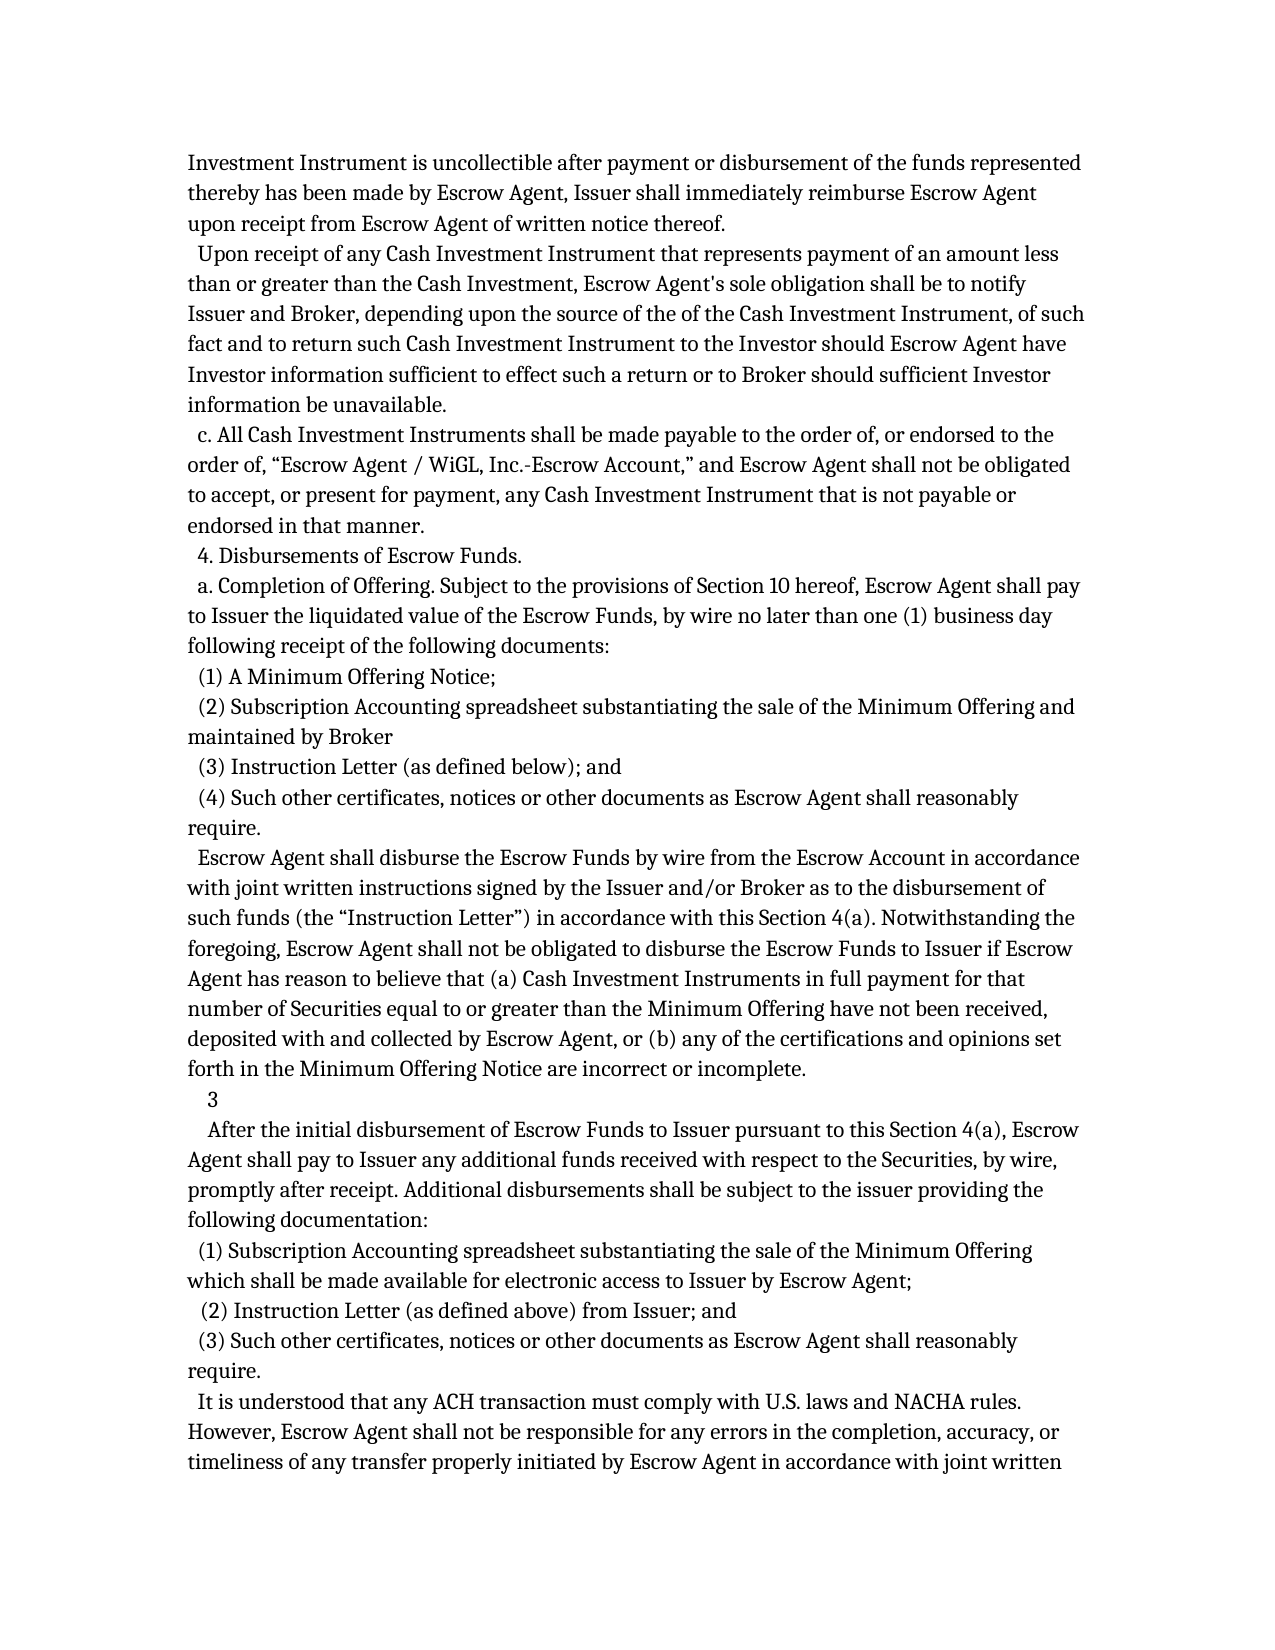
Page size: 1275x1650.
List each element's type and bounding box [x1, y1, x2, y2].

text [187, 150, 1087, 1475]
